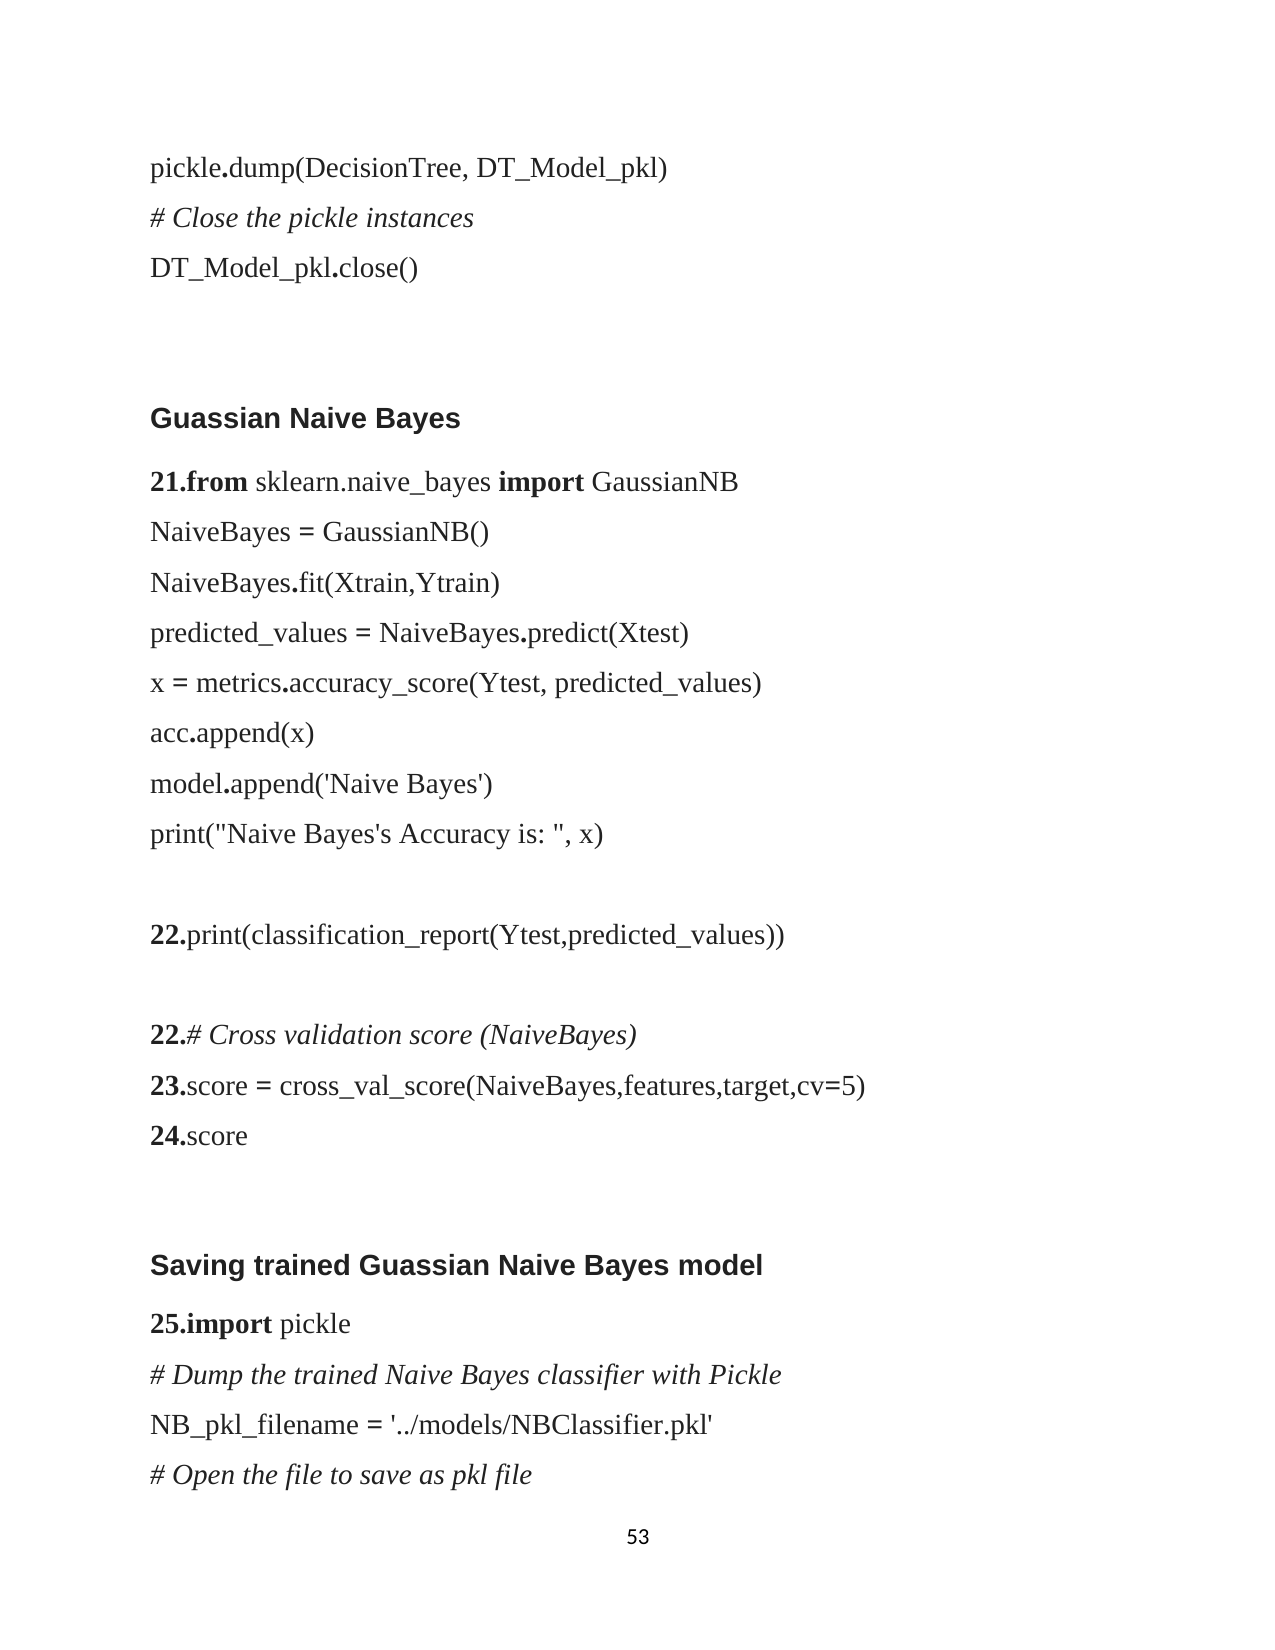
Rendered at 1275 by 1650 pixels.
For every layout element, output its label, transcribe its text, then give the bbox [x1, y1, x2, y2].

text DT_Model_pkl.close() [150, 251, 1125, 284]
text 23.score = cross_val_score(NaiveBayes,features,target,cv=5) [150, 1068, 1125, 1101]
text 24.score [150, 1118, 1125, 1152]
text NaiveBayes = GaussianNB() [150, 514, 1125, 548]
text model.append('Naive Bayes') [150, 766, 1125, 799]
text # Dump the trained Naive Bayes classifier with Pickle [150, 1357, 1125, 1390]
text x = metrics.accuracy_score(Ytest, predicted_values) [150, 665, 1125, 699]
text 22.# Cross validation score (NaiveBayes) [150, 1017, 1125, 1051]
text # Open the file to save as pkl file [150, 1457, 1125, 1491]
text 22.print(classification_report(Ytest,predicted_values)) [150, 917, 1125, 950]
text 25.import pickle [150, 1307, 1125, 1340]
subtitle Saving trained Guassian Naive Bayes model [150, 1248, 1125, 1281]
text acc.append(x) [150, 716, 1125, 749]
text # Close the pickle instances [150, 200, 1125, 234]
subtitle Guassian Naive Bayes [150, 401, 1125, 435]
text NB_pkl_filename = '../models/NBClassifier.pkl' [150, 1407, 1125, 1441]
text print("Naive Bayes's Accuracy is: ", x) [150, 816, 1125, 850]
text predicted_values = NaiveBayes.predict(Xtest) [150, 615, 1125, 648]
text NaiveBayes.fit(Xtrain,Ytrain) [150, 565, 1125, 598]
text pickle.dump(DecisionTree, DT_Model_pkl) [150, 150, 1125, 183]
text 21.from sklearn.naive_bayes import GaussianNB [150, 464, 1125, 498]
